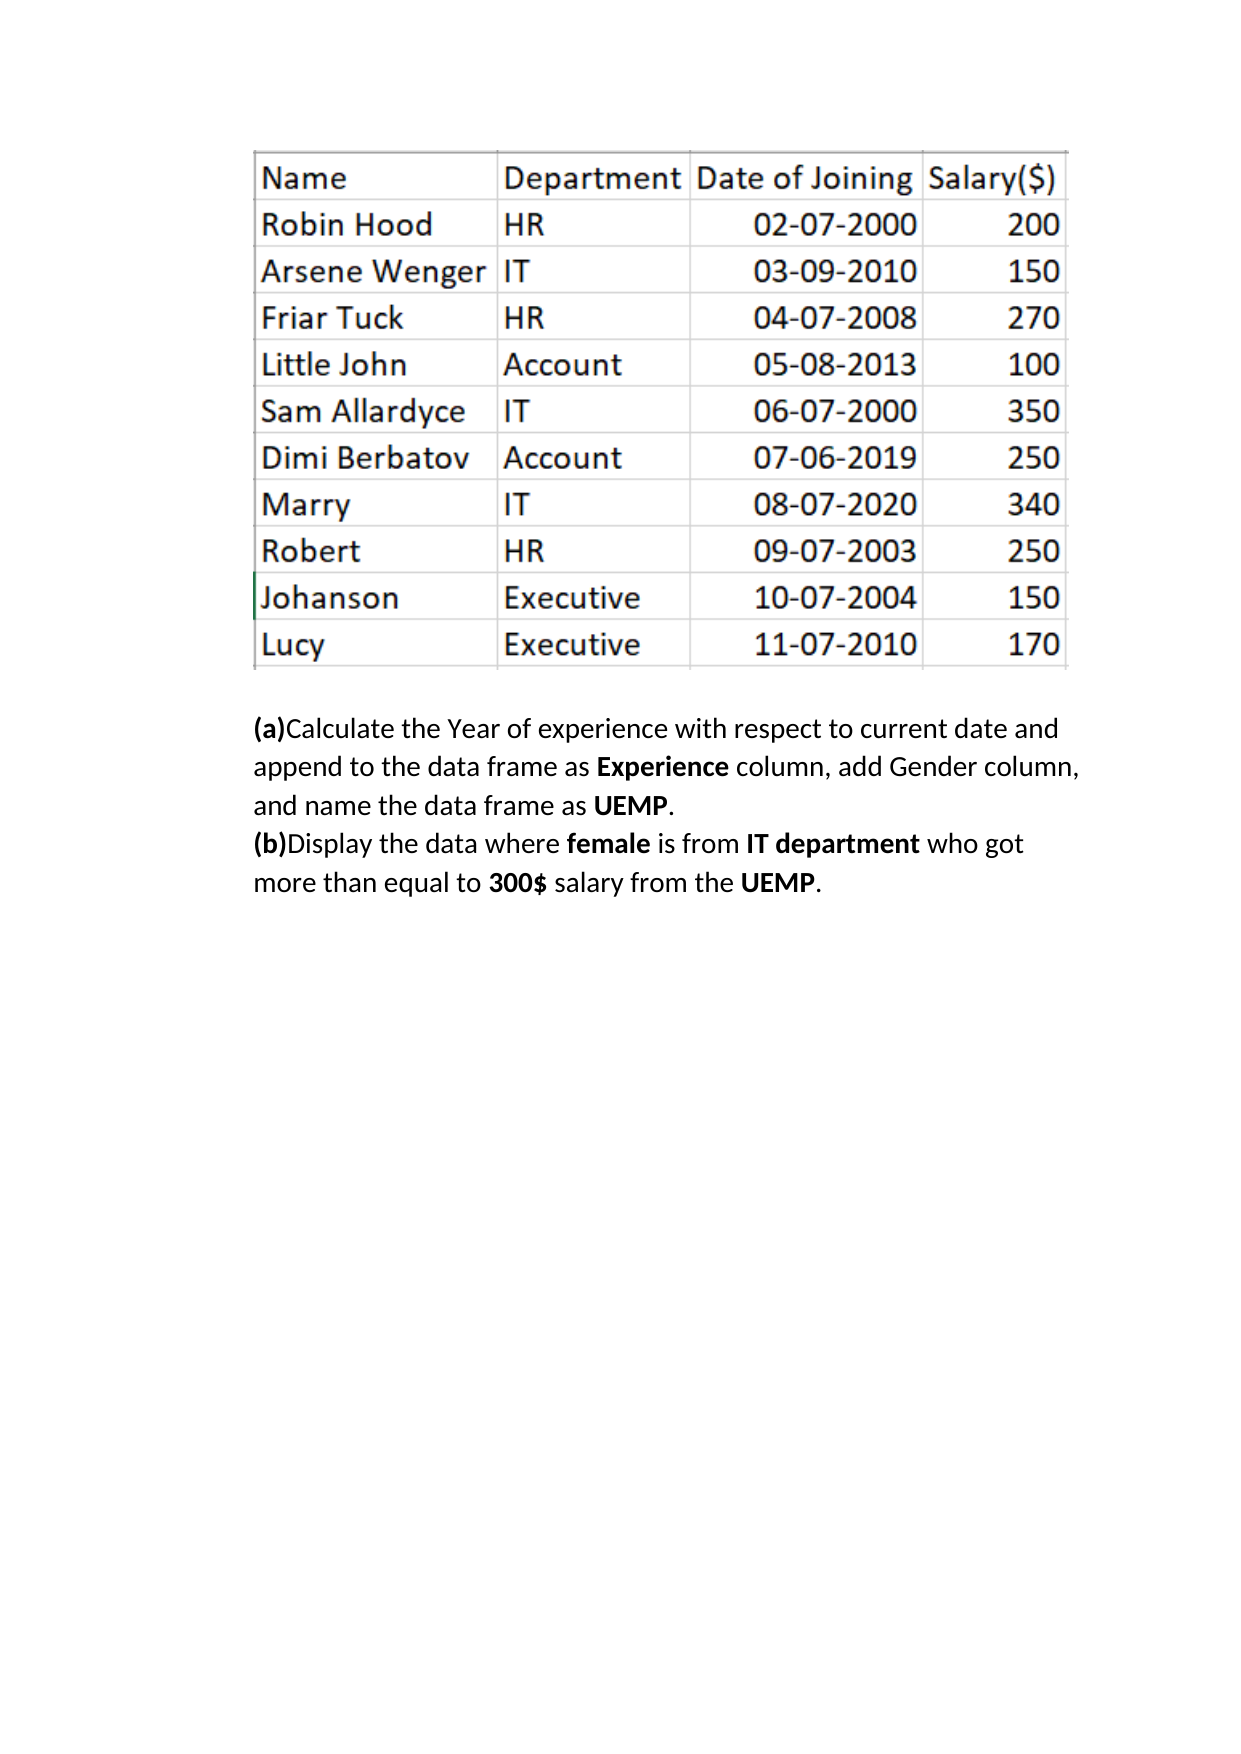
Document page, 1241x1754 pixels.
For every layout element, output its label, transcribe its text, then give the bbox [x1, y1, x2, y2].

list (a)Calculate the Year of experience with respect to current date and append to the data frame as Experience column, add Gender column, and name the data frame as UEMP. [253, 710, 1090, 822]
picture [253, 150, 1069, 670]
list (b)Display the data where female is from IT department who got more than equal to 300$ salary from the UEMP. [253, 825, 1090, 899]
